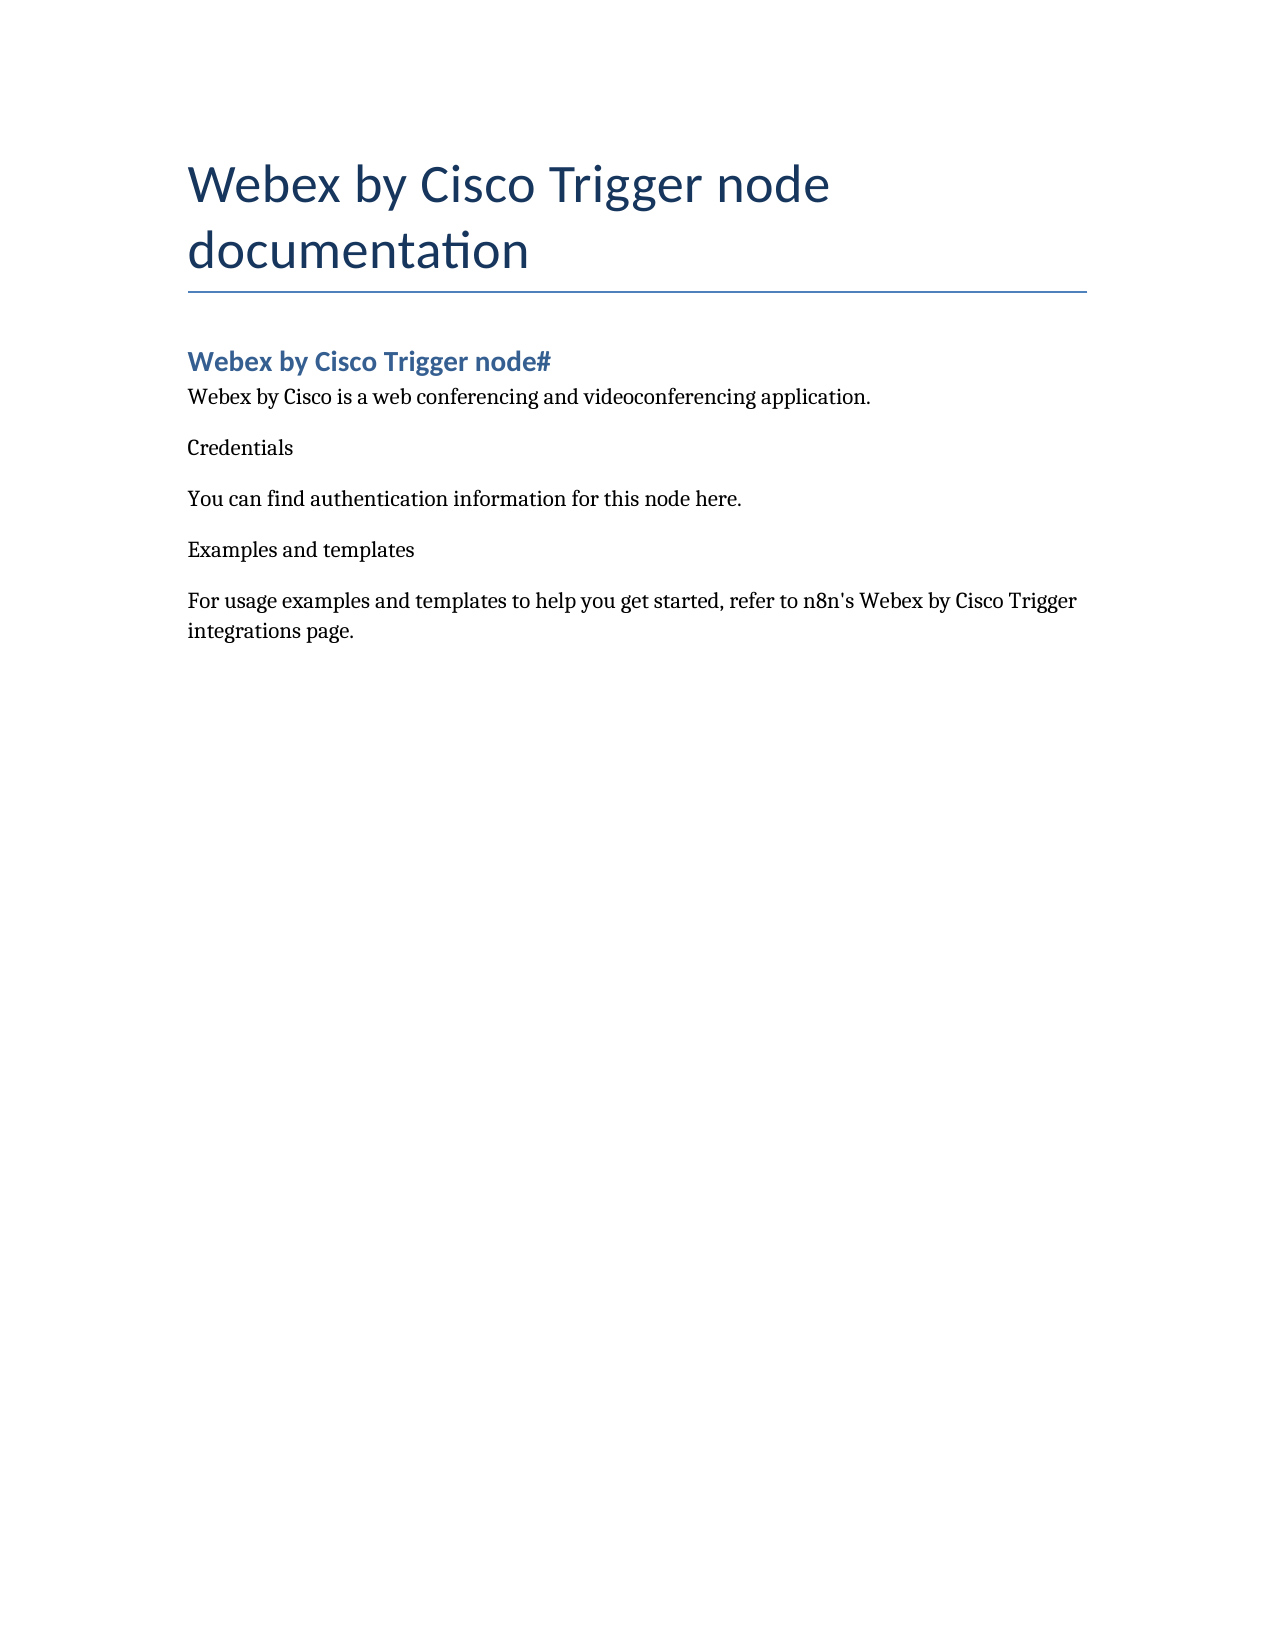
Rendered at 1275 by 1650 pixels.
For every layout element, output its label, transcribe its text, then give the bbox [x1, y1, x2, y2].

text For usage examples and templates to help you get started, refer to n8n's Webex by Cisco Trigger integrations page. [187, 588, 1087, 644]
title Webex by Cisco Trigger node documentation [187, 150, 1087, 293]
subtitle Webex by Cisco Trigger node# [187, 343, 1087, 378]
text Examples and templates [187, 537, 1087, 563]
text You can find authentication information for this node here. [187, 486, 1087, 512]
text Webex by Cisco is a web conferencing and videoconferencing application. [187, 384, 1087, 410]
text Credentials [187, 435, 1087, 461]
